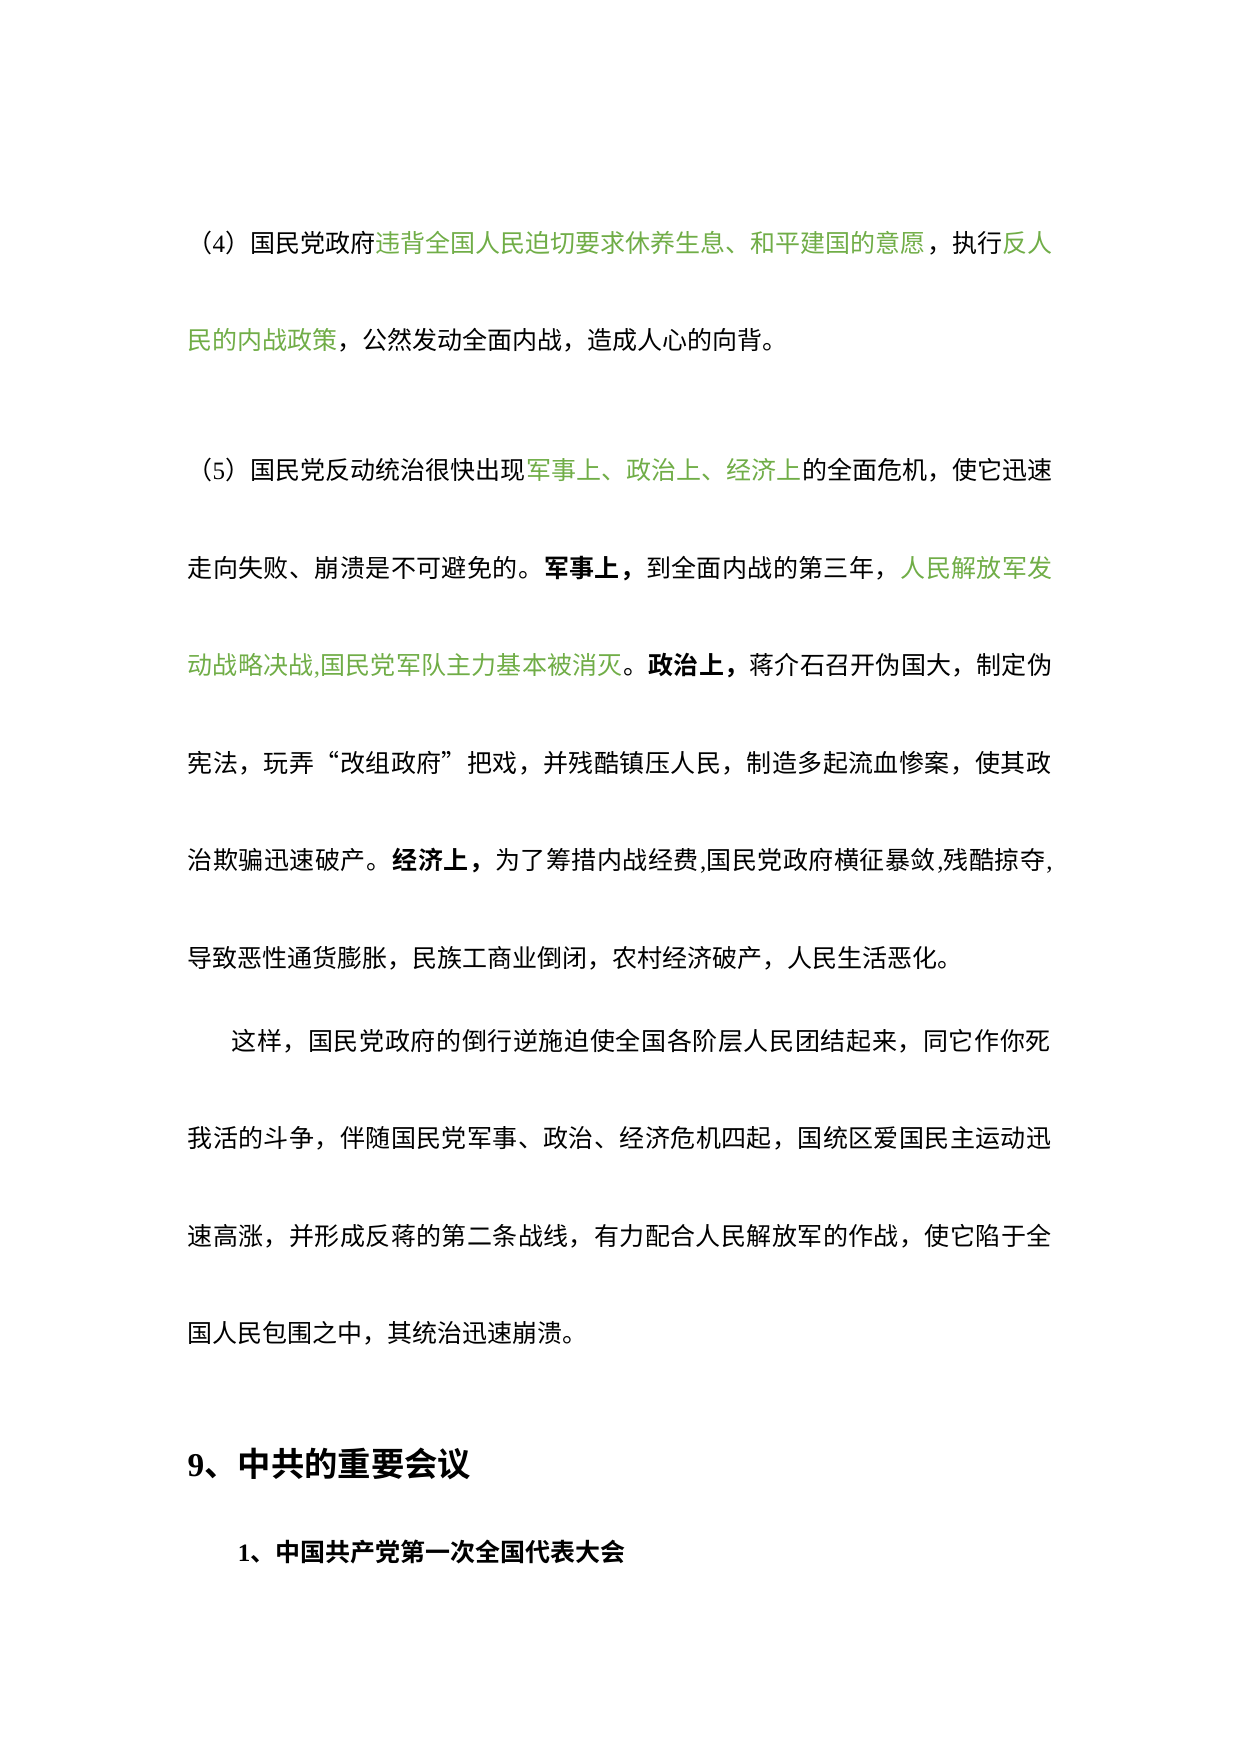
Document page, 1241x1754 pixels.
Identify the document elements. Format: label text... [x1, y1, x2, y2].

text 9、中共的重要会议 [187, 1429, 1053, 1494]
list 国民党政府违背全国人民迫切要求休养生息、和平建国的意愿，执行反人民的内战政策，公然发动全面内战，造成人心的向背。 [187, 209, 1053, 371]
list 国民党反动统治很快出现军事上、政治上、经济上的全面危机，使它迅速走向失败、崩溃是不可避免的。军事上，到全面内战的第三年，人民解放军发动战略决战,国民党军队主力基本被消灭。政治上，蒋介石召开伪国大，制定伪宪法，玩弄“改组政府”把戏，并残酷镇压人民，制造多起流血惨案，使其政治欺骗迅速破产。经济上，为了筹措内战经费,国民党政府横征暴敛,残酷掠夺,导致恶性通货膨胀，民族工商业倒闭，农村经济破产，人民生活恶化。 [187, 436, 1053, 989]
text 这样，国民党政府的倒行逆施迫使全国各阶层人民团结起来，同它作你死我活的斗争，伴随国民党军事、政治、经济危机四起，国统区爱国民主运动迅速高涨，并形成反蒋的第二条战线，有力配合人民解放军的作战，使它陷于全国人民包围之中，其统治迅速崩溃。 [187, 1007, 1053, 1364]
text 1、中国共产党第一次全国代表大会 [187, 1518, 1053, 1583]
